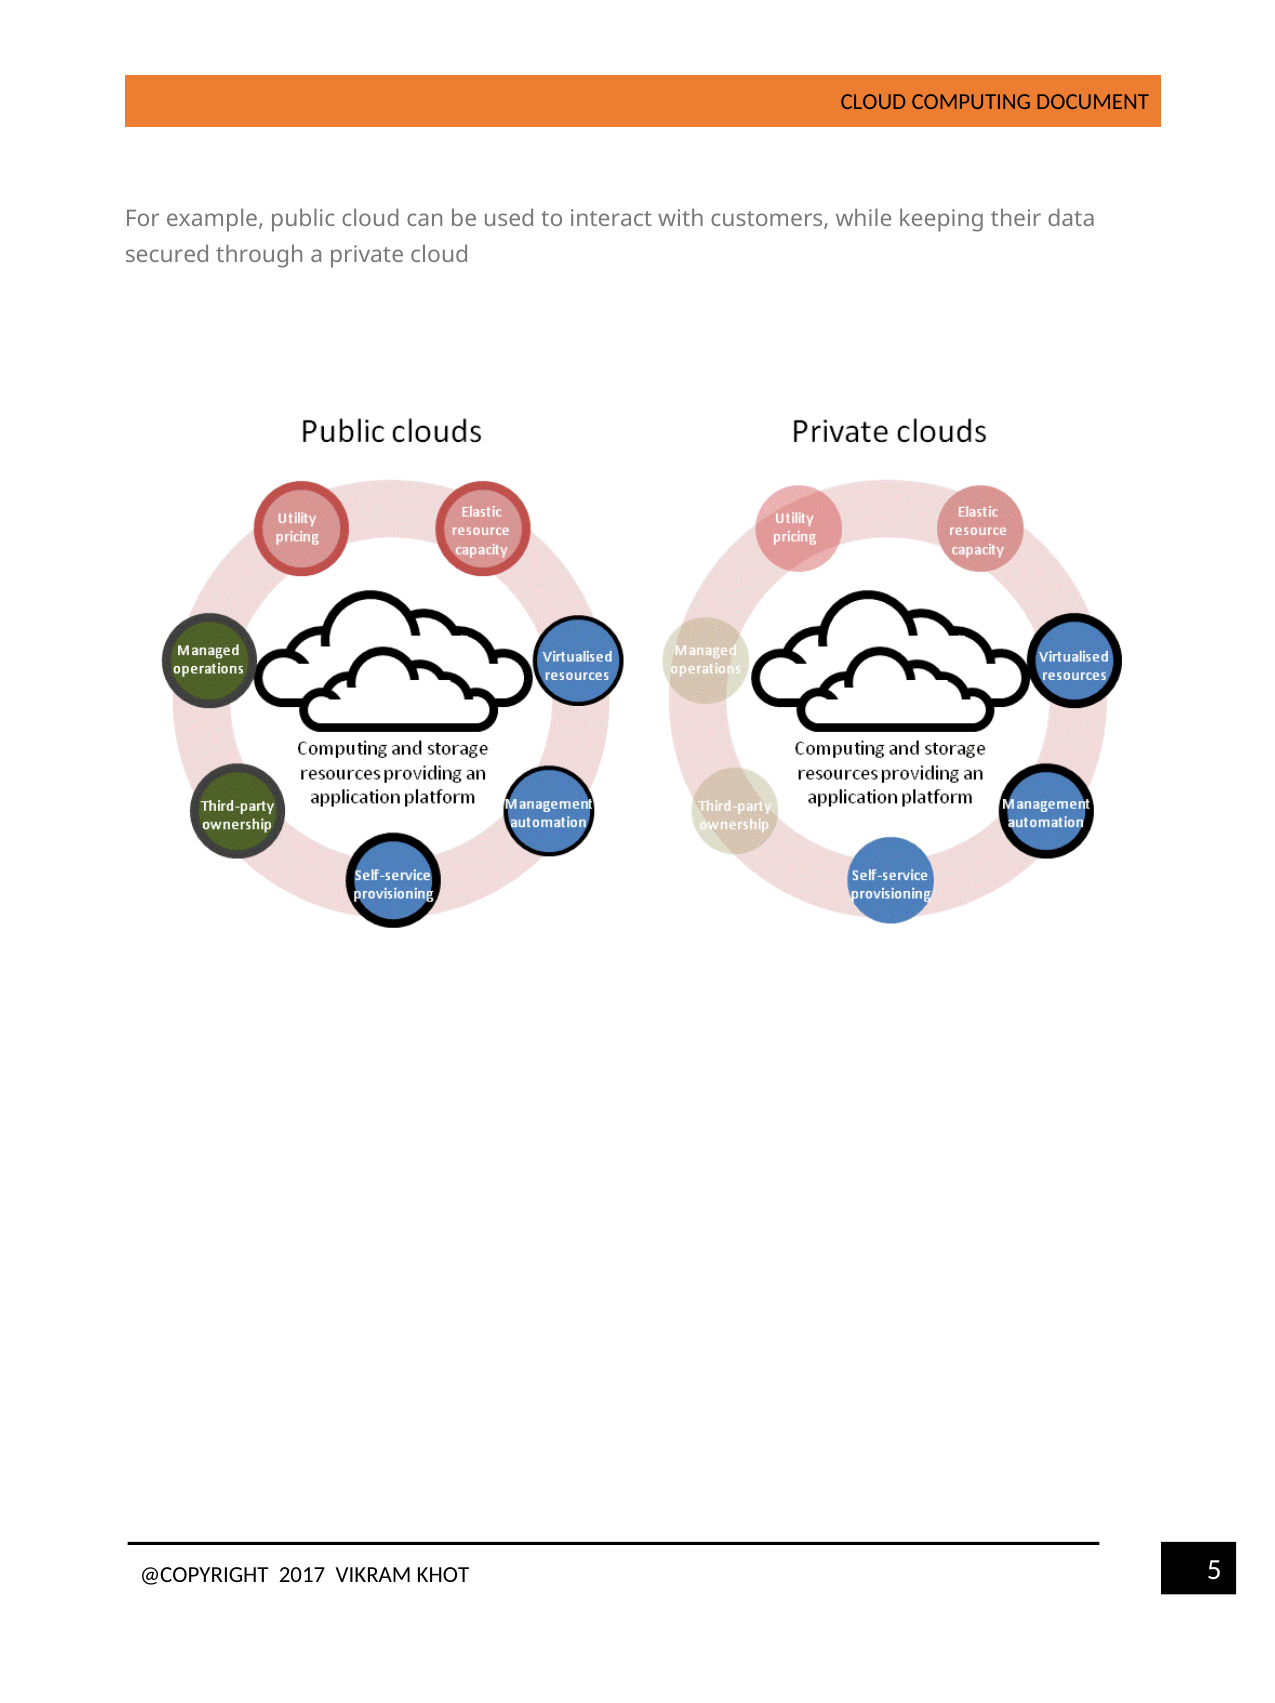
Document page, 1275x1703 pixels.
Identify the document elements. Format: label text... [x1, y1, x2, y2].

picture [124, 323, 1162, 1102]
text For example, public cloud can be used to interact with customers, while keeping their data secured through a private cloud [124, 196, 1161, 269]
